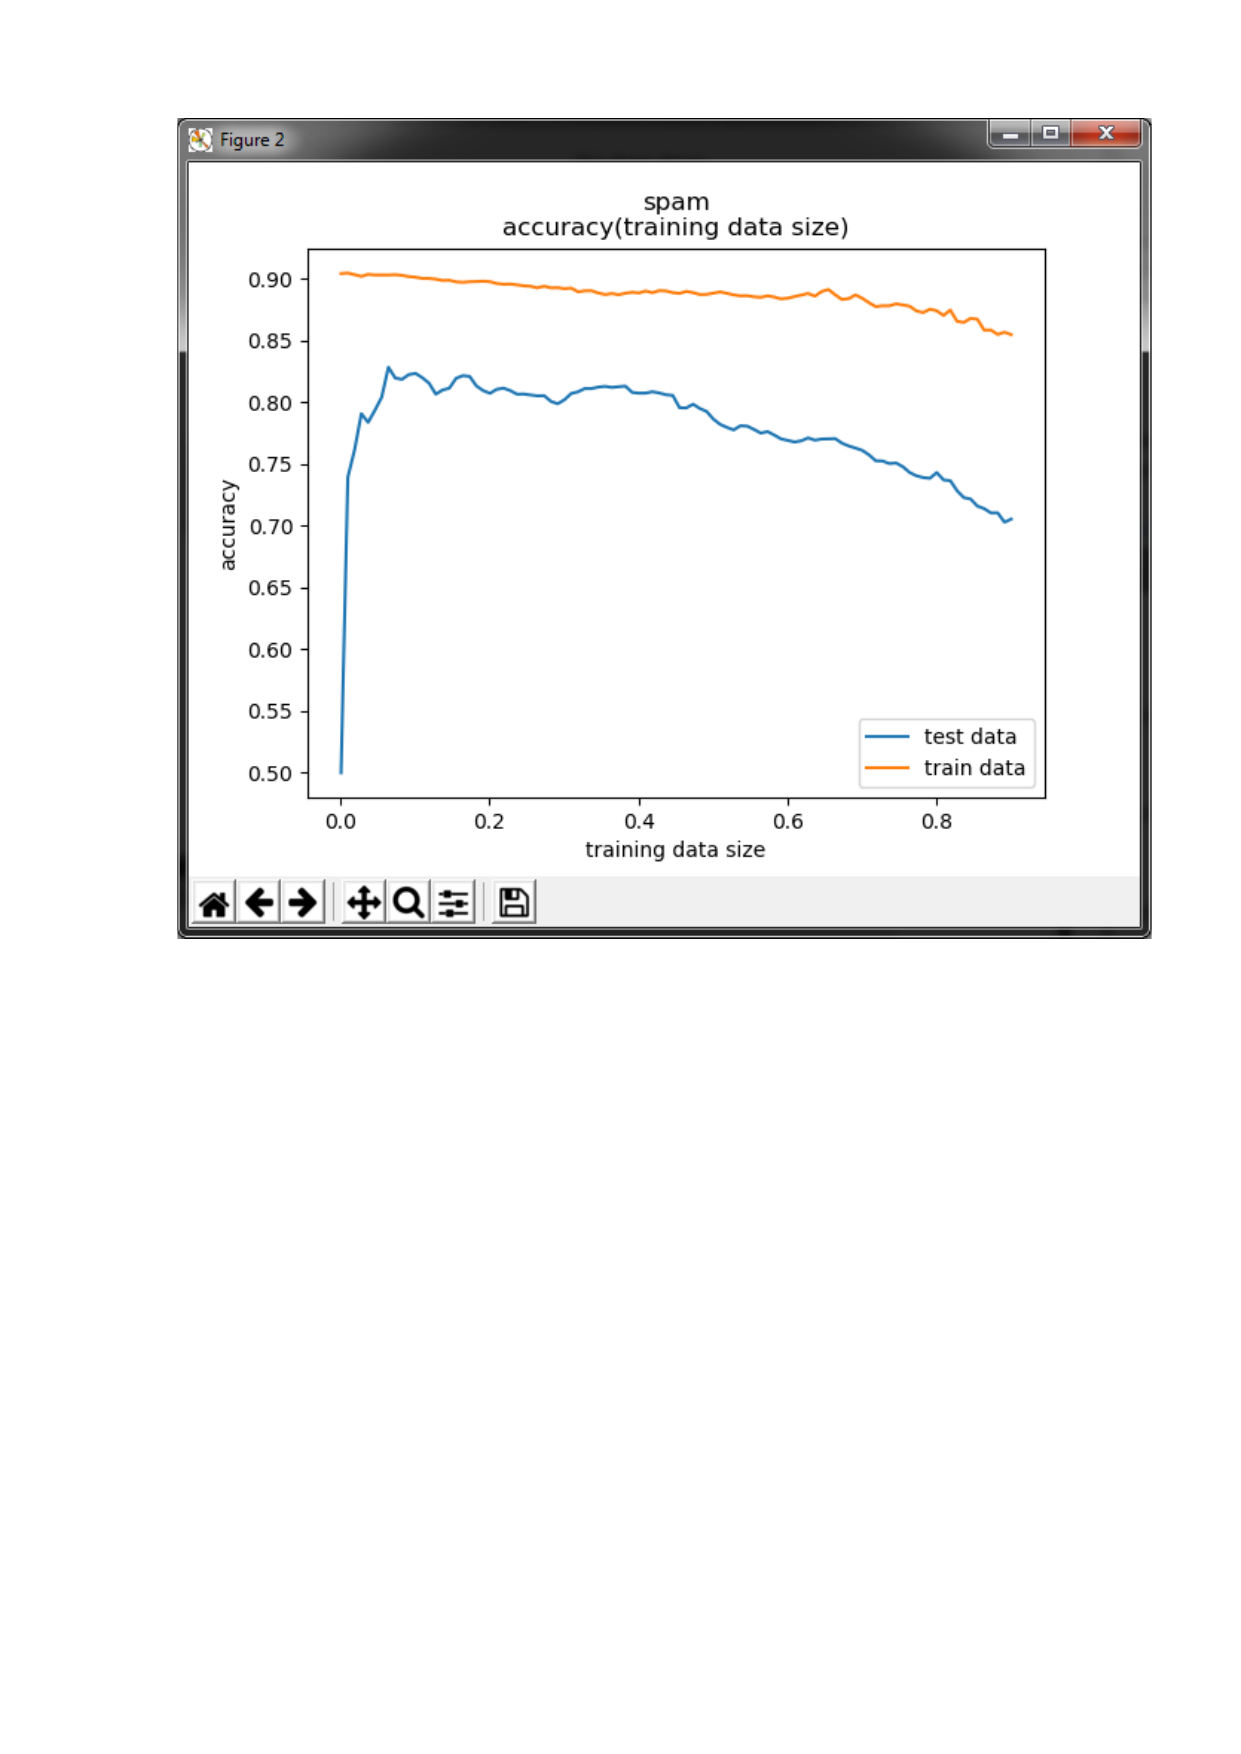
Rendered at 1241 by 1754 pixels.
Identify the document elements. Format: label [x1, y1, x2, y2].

picture [177, 118, 1152, 939]
